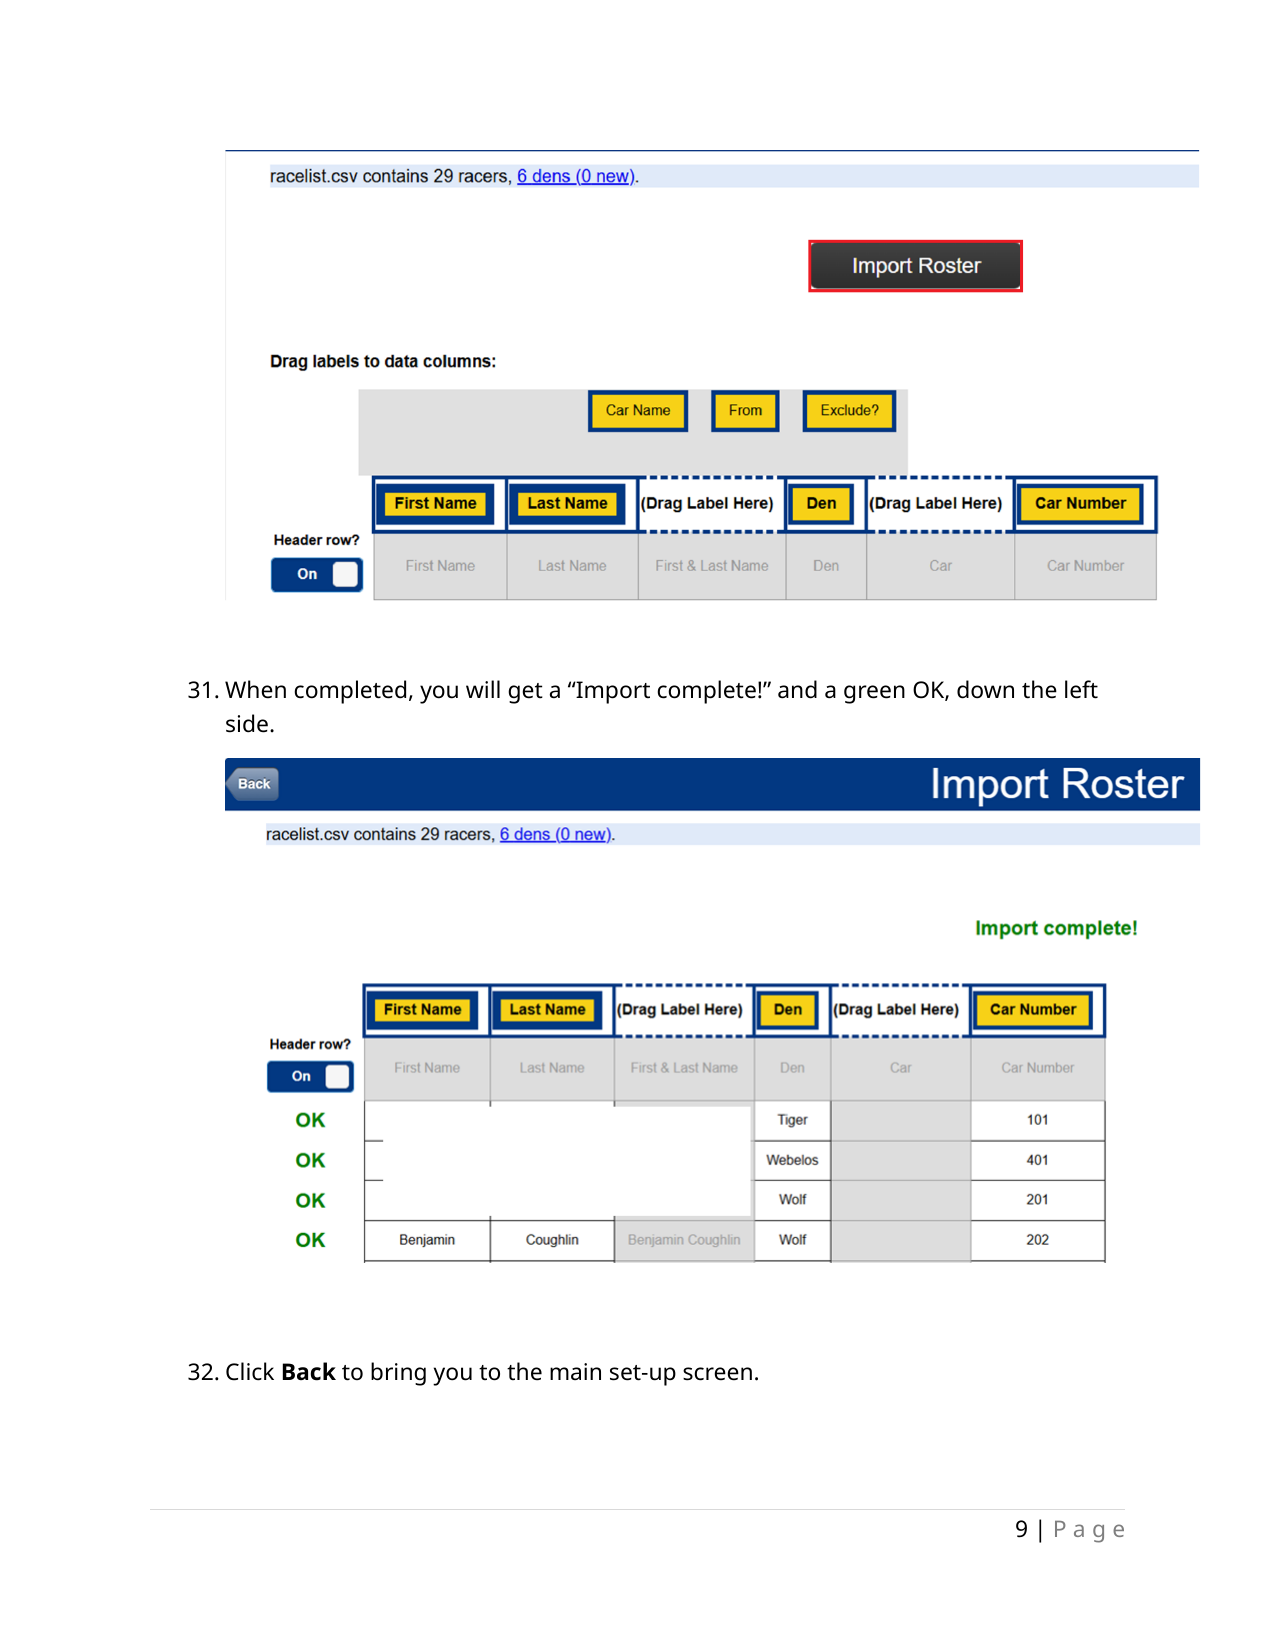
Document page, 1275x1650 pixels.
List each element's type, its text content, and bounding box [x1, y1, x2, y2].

picture [225, 758, 1200, 1286]
list Click Back to bring you to the main set-up screen. [187, 1355, 1125, 1387]
list When completed, you will get a “Import complete!” and a green OK, down the left side. [187, 674, 1125, 739]
picture [225, 150, 1200, 605]
